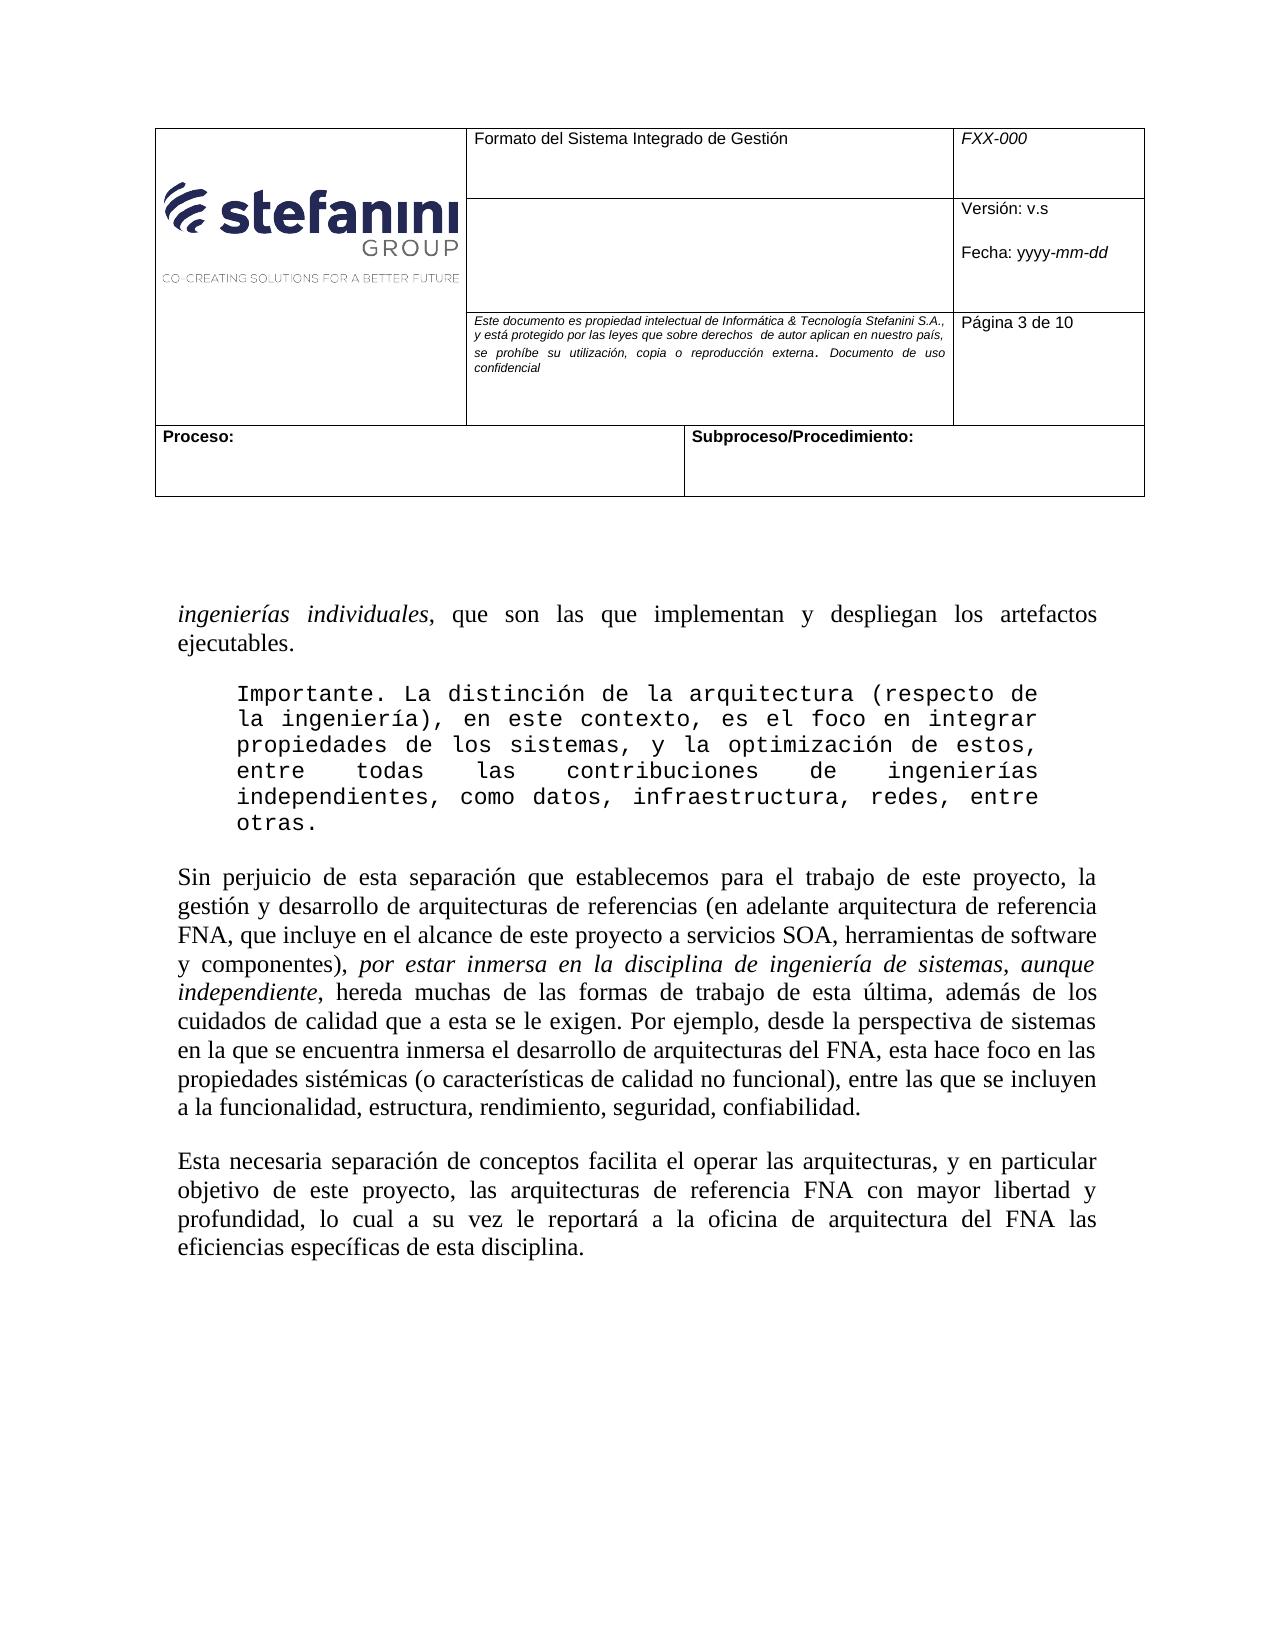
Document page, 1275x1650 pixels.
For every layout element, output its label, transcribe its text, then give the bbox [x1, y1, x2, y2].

picture [162, 182, 460, 286]
text Definimos en este proyecto a la gestión de las arquitecturas de referencia del FNA como un enfoque centrado en modelos para desarrollar, mantener y entregar soluciones de arquitectura independiente de otros métodos y productos de la ingeniería de sistemas. Distinto a esta última, el foco de la arquitectura no es la construcción, si no que esta se enfoca más en el conjunto integrado de propiedades sistémicas que en los aportes de las ingenierías individuales, que son las que implementan y despliegan los artefactos ejecutables. [177, 599, 1098, 657]
text Esta necesaria separación de conceptos facilita el operar las arquitecturas, y en particular objetivo de este proyecto, las arquitecturas de referencia FNA con mayor libertad y profundidad, lo cual a su vez le reportará a la oficina de arquitectura del FNA las eficiencias específicas de esta disciplina. [177, 1146, 1098, 1261]
text Importante. La distinción de la arquitectura (respecto de la ingeniería), en este contexto, es el foco en integrar propiedades de los sistemas, y la optimización de estos, entre todas las contribuciones de ingenierías independientes, como datos, infraestructura, redes, entre otras. [236, 682, 1039, 837]
text Sin perjuicio de esta separación que establecemos para el trabajo de este proyecto, la gestión y desarrollo de arquitecturas de referencias (en adelante arquitectura de referencia FNA, que incluye en el alcance de este proyecto a servicios SOA, herramientas de software y componentes), por estar inmersa en la disciplina de ingeniería de sistemas, aunque independiente, hereda muchas de las formas de trabajo de esta última, además de los cuidados de calidad que a esta se le exigen. Por ejemplo, desde la perspectiva de sistemas en la que se encuentra inmersa el desarrollo de arquitecturas del FNA, esta hace foco en las propiedades sistémicas (o características de calidad no funcional), entre las que se incluyen a la funcionalidad, estructura, rendimiento, seguridad, confiabilidad. [177, 862, 1098, 1121]
